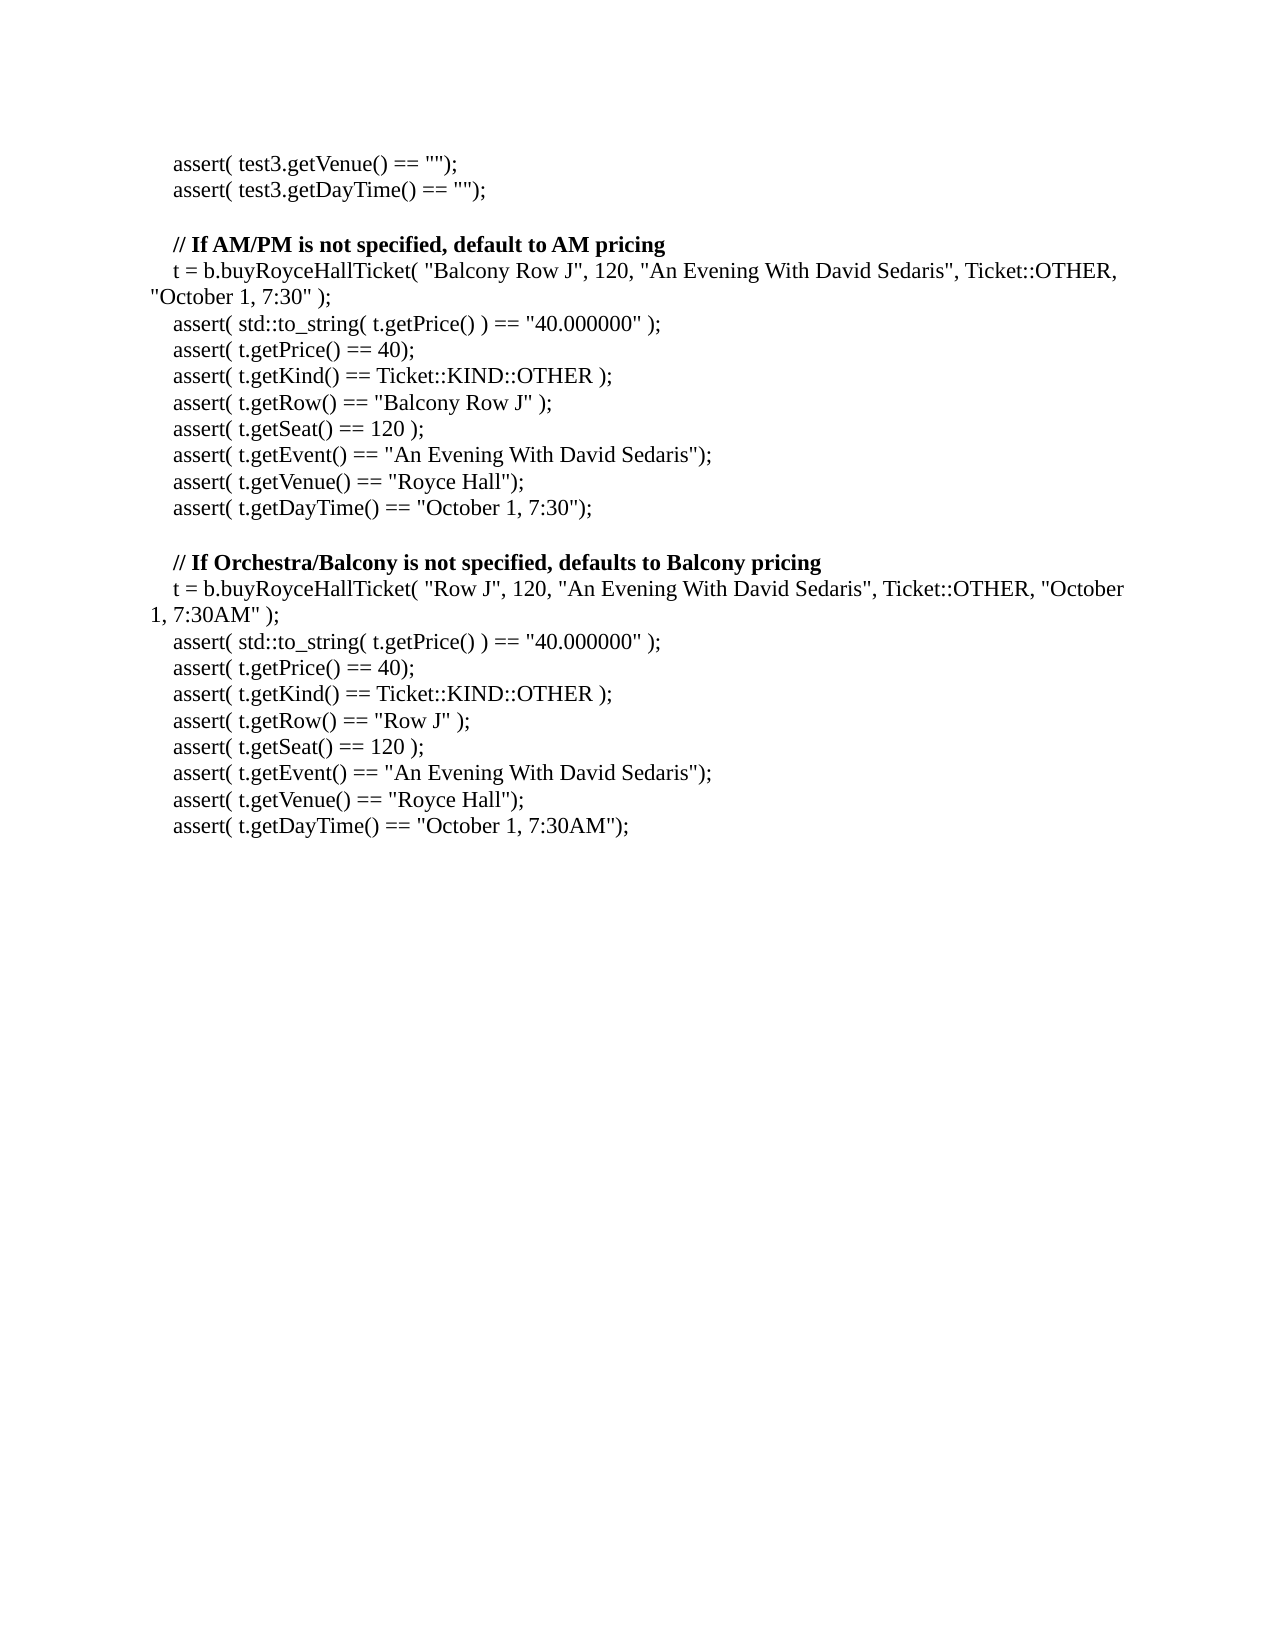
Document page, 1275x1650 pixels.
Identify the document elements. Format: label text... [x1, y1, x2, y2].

text assert( t.getRow() == "Row J" ); [150, 708, 1125, 734]
text // If Orchestra/Balcony is not specified, defaults to Balcony pricing [150, 550, 1125, 576]
text assert( test3.getDayTime() == ""); [150, 176, 1125, 203]
text t = b.buyRoyceHallTicket( "Balcony Row J", 120, "An Evening With David Sedaris", Ticket::OTHER, "October 1, 7:30" ); [150, 258, 1125, 311]
text // If AM/PM is not specified, default to AM pricing [150, 231, 1125, 258]
text assert( std::to_string( t.getPrice() ) == "40.000000" ); [150, 311, 1125, 337]
text assert( t.getPrice() == 40); [150, 656, 1125, 682]
text assert( t.getDayTime() == "October 1, 7:30"); [150, 495, 1125, 521]
text assert( t.getPrice() == 40); [150, 337, 1125, 363]
text assert( t.getSeat() == 120 ); [150, 416, 1125, 442]
text assert( t.getKind() == Ticket::KIND::OTHER ); [150, 363, 1125, 389]
text assert( std::to_string( t.getPrice() ) == "40.000000" ); [150, 629, 1125, 656]
text assert( t.getDayTime() == "October 1, 7:30AM"); [150, 814, 1125, 840]
text assert( t.getVenue() == "Royce Hall"); [150, 787, 1125, 814]
text assert( t.getKind() == Ticket::KIND::OTHER ); [150, 682, 1125, 708]
text assert( t.getEvent() == "An Evening With David Sedaris"); [150, 761, 1125, 787]
text assert( test3.getVenue() == ""); [150, 150, 1125, 176]
text t = b.buyRoyceHallTicket( "Row J", 120, "An Evening With David Sedaris", Ticket::OTHER, "October 1, 7:30AM" ); [150, 576, 1125, 629]
text assert( t.getEvent() == "An Evening With David Sedaris"); [150, 442, 1125, 469]
text assert( t.getSeat() == 120 ); [150, 734, 1125, 761]
text assert( t.getVenue() == "Royce Hall"); [150, 469, 1125, 495]
text assert( t.getRow() == "Balcony Row J" ); [150, 389, 1125, 416]
